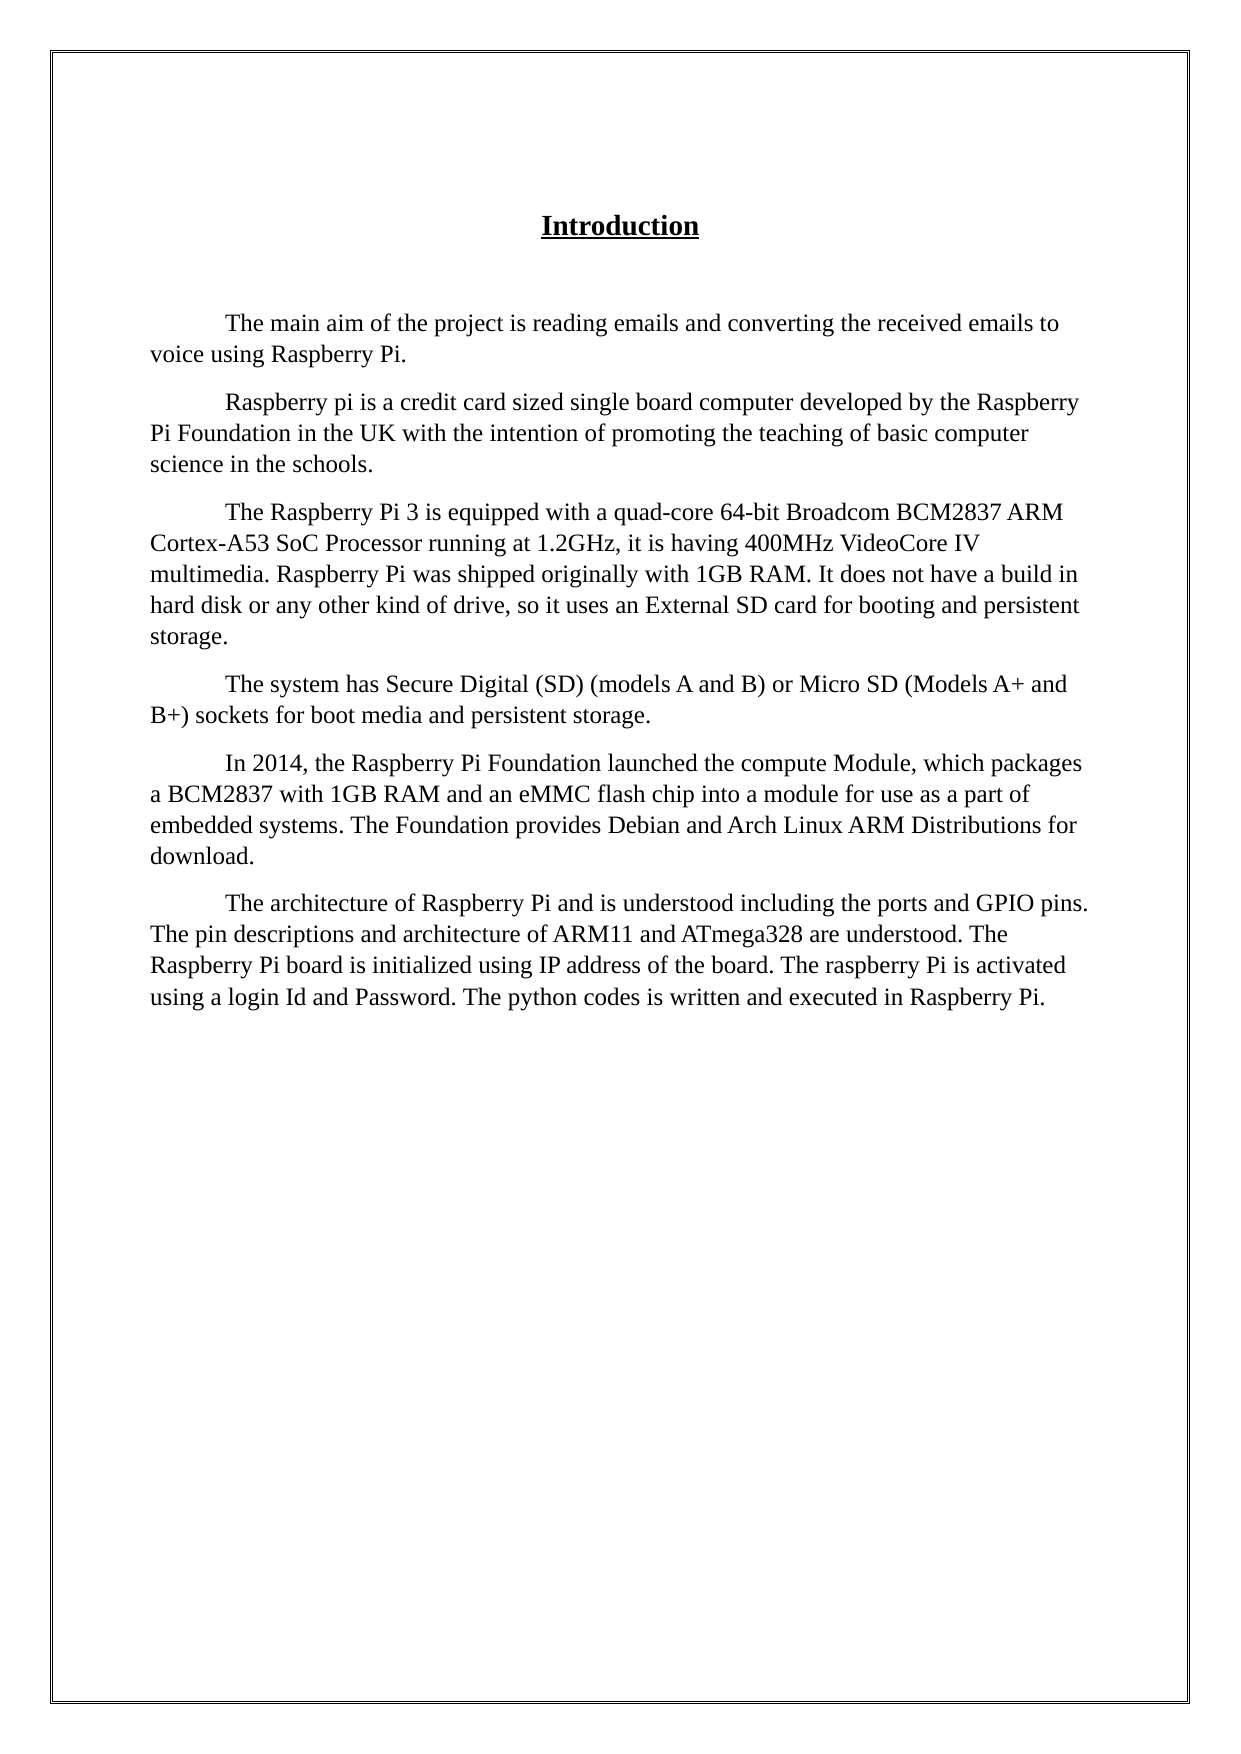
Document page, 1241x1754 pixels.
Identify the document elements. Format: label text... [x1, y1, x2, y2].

text In 2014, the Raspberry Pi Foundation launched the compute Module, which packages a BCM2837 with 1GB RAM and an eMMC flash chip into a module for use as a part of embedded systems. The Foundation provides Debian and Arch Linux ARM Distributions for download. [150, 748, 1090, 869]
text The main aim of the project is reading emails and converting the received emails to voice using Raspberry Pi. [150, 308, 1090, 368]
text The architecture of Raspberry Pi and is understood including the ports and GPIO pins. The pin descriptions and architecture of ARM11 and ATmega328 are understood. The Raspberry Pi board is initialized using IP address of the board. The raspberry Pi is activated using a login Id and Password. The python codes is written and executed in Raspberry Pi. [150, 888, 1090, 1010]
text The Raspberry Pi 3 is equipped with a quad-core 64-bit Broadcom BCM2837 ARM Cortex-A53 SoC Processor running at 1.2GHz, it is having 400MHz VideoCore IV multimedia. Raspberry Pi was shipped originally with 1GB RAM. It does not have a build in hard disk or any other kind of drive, so it uses an External SD card for booting and persistent storage. [150, 497, 1090, 650]
text Introduction [150, 208, 1090, 242]
text Raspberry pi is a credit card sized single board computer developed by the Raspberry Pi Foundation in the UK with the intention of promoting the teaching of basic computer science in the schools. [150, 387, 1090, 478]
text The system has Secure Digital (SD) (models A and B) or Micro SD (Models A+ and B+) sockets for boot media and persistent storage. [150, 669, 1090, 729]
